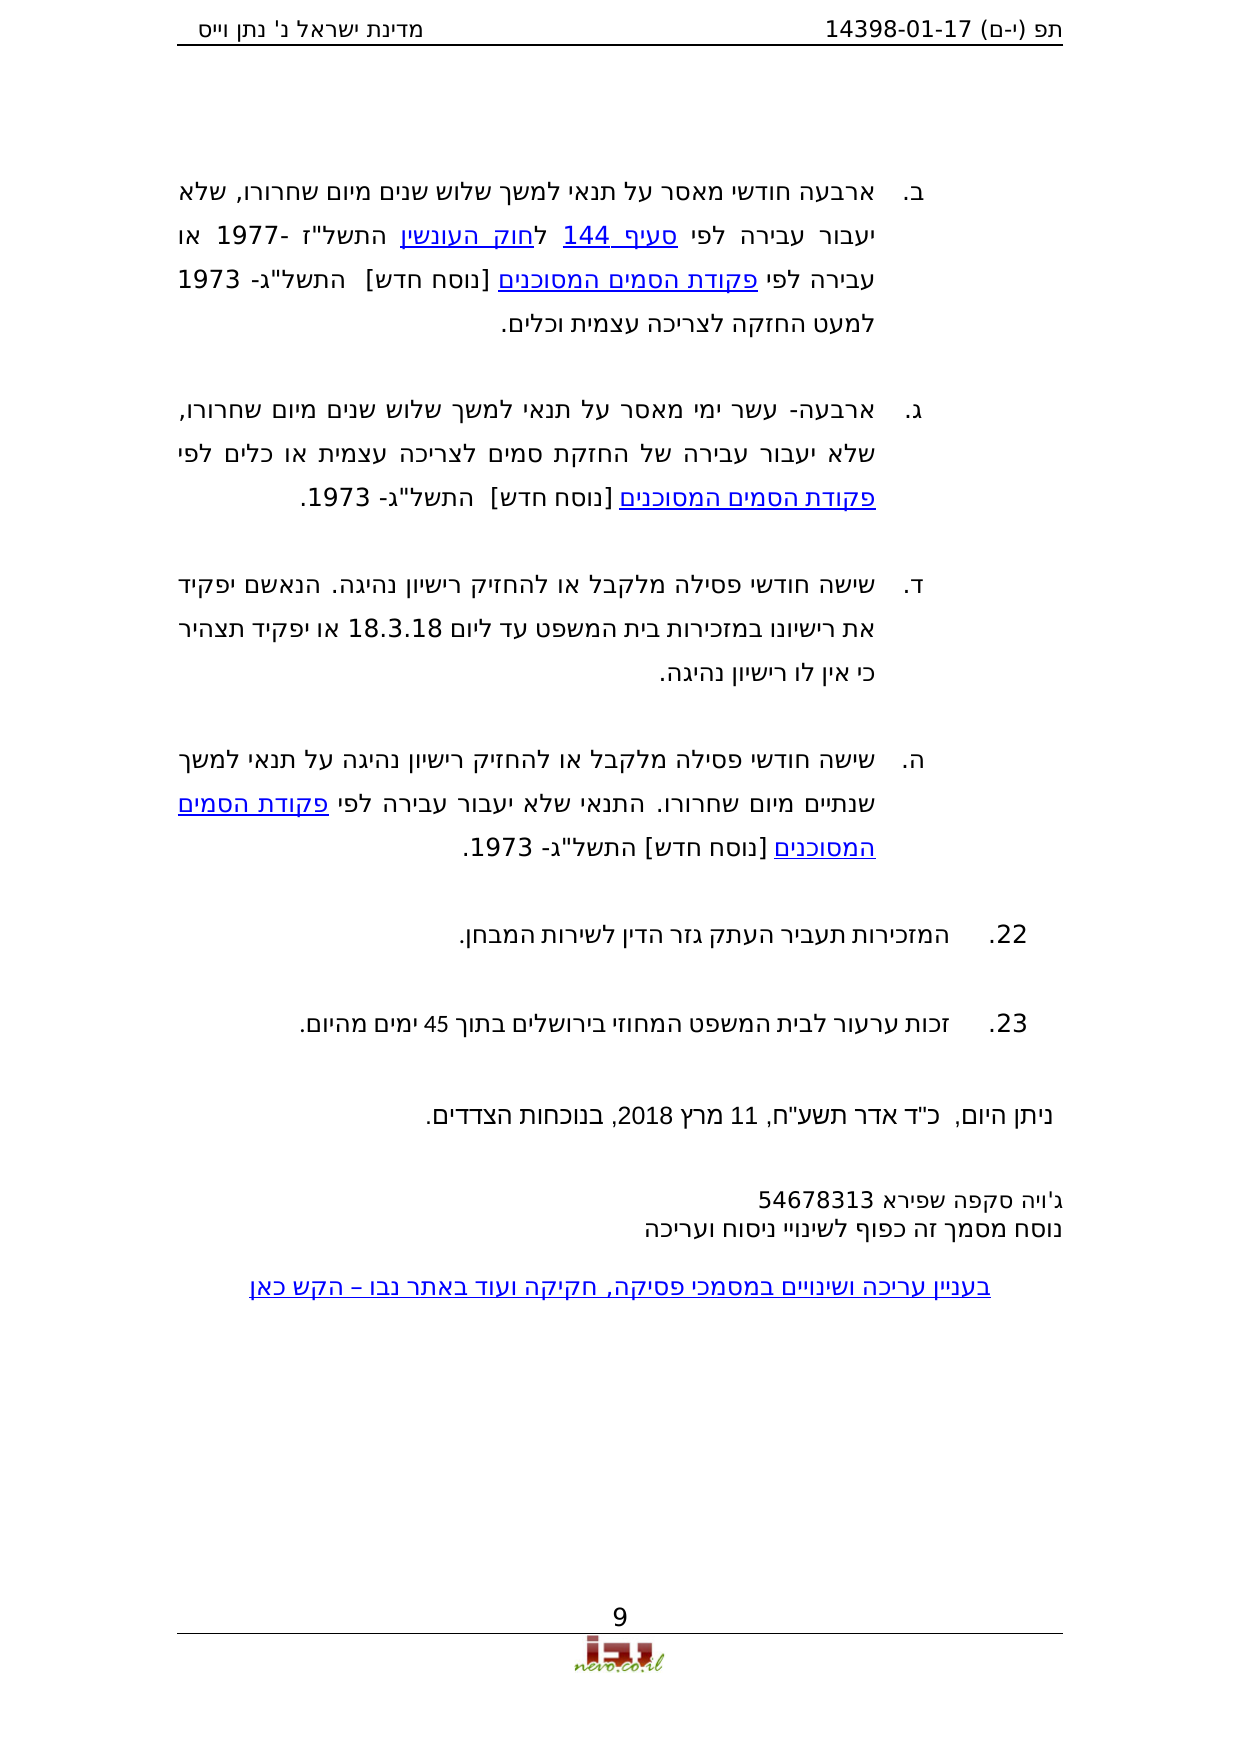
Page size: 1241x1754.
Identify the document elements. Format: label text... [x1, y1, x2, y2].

text ג'ויה סקפה שפירא 54678313 [177, 1187, 1063, 1214]
list ארבעה חודשי מאסר על תנאי למשך שלוש שנים מיום שחרורו, שלא יעבור עבירה לפי סעיף 144 לחוק העונשין התשל"ז -1977 או עבירה לפי פקודת הסמים המסוכנים [נוסח חדש] התשל"ג- 1973 למעט החזקה לצריכה עצמית וכלים. [177, 177, 913, 338]
list זכות ערעור לבית המשפט המחוזי בירושלים בתוך 45 ימים מהיום. [177, 1008, 988, 1039]
text בעניין עריכה ושינויים במסמכי פסיקה, חקיקה ועוד באתר נבו – הקש כאן [177, 1272, 1063, 1301]
picture [574, 1635, 666, 1673]
text נוסח מסמך זה כפוף לשינויי ניסוח ועריכה [177, 1214, 1063, 1243]
list שישה חודשי פסילה מלקבל או להחזיק רישיון נהיגה. הנאשם יפקיד את רישיונו במזכירות בית המשפט עד ליום 18.3.18 או יפקיד תצהיר כי אין לו רישיון נהיגה. [177, 570, 913, 687]
text 54678313ניתן היום, כ"ד אדר תשע"ח, 11 מרץ 2018, בנוכחות הצדדים. [177, 1101, 1063, 1130]
list המזכירות תעביר העתק גזר הדין לשירות המבחן. [177, 920, 988, 950]
list ארבעה- עשר ימי מאסר על תנאי למשך שלוש שנים מיום שחרורו, שלא יעבור עבירה של החזקת סמים לצריכה עצמית או כלים לפי פקודת הסמים המסוכנים [נוסח חדש] התשל"ג- 1973. [177, 396, 913, 513]
list שישה חודשי פסילה מלקבל או להחזיק רישיון נהיגה על תנאי למשך שנתיים מיום שחרורו. התנאי שלא יעבור עבירה לפי פקודת הסמים המסוכנים [נוסח חדש] התשל"ג- 1973. [177, 745, 913, 862]
